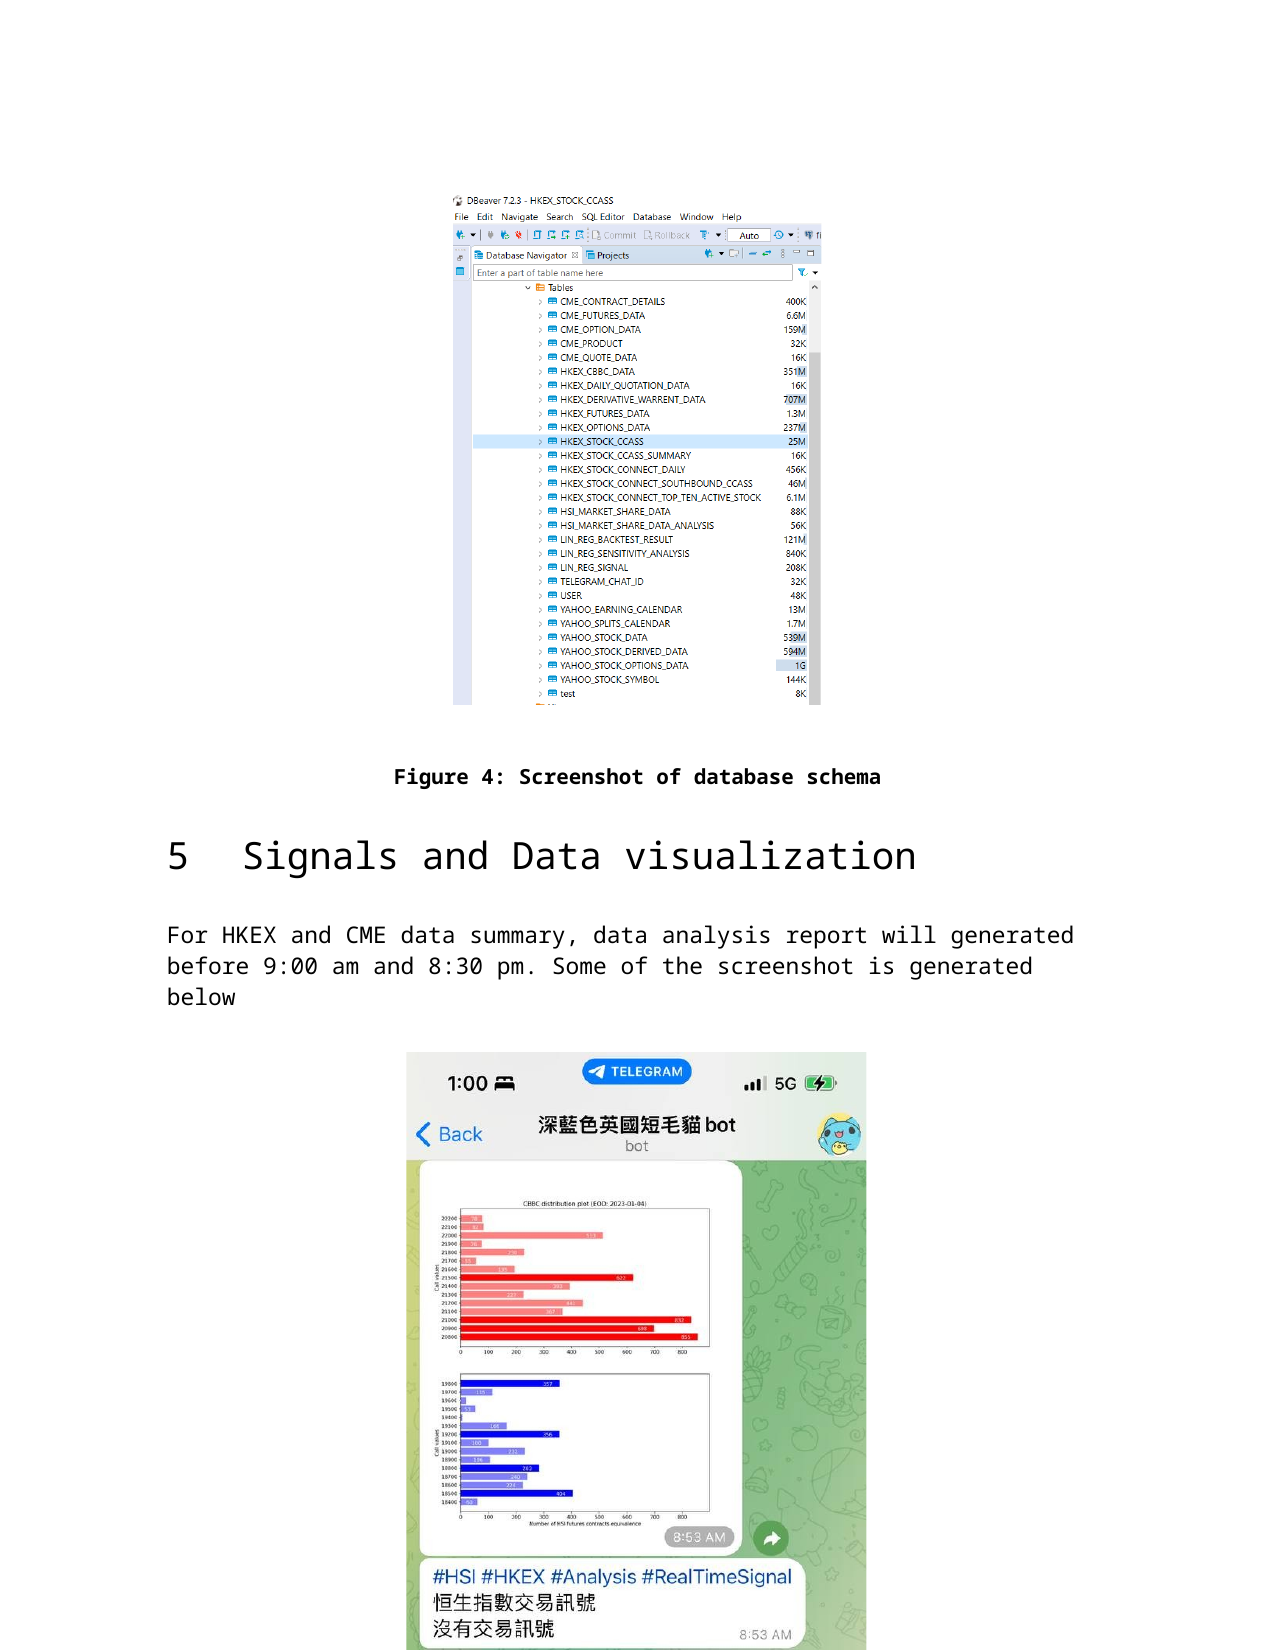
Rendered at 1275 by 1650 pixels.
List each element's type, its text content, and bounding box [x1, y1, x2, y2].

text Figure 4: Screenshot of database schema [167, 762, 1108, 790]
picture [406, 1052, 867, 1650]
text 5 Signals and Data visualization [167, 829, 1108, 880]
picture [453, 195, 822, 705]
text For HKEX and CME data summary, data analysis report will generated before 9:00 am and 8:30 pm. Some of the screenshot is generated below [167, 918, 1108, 1012]
